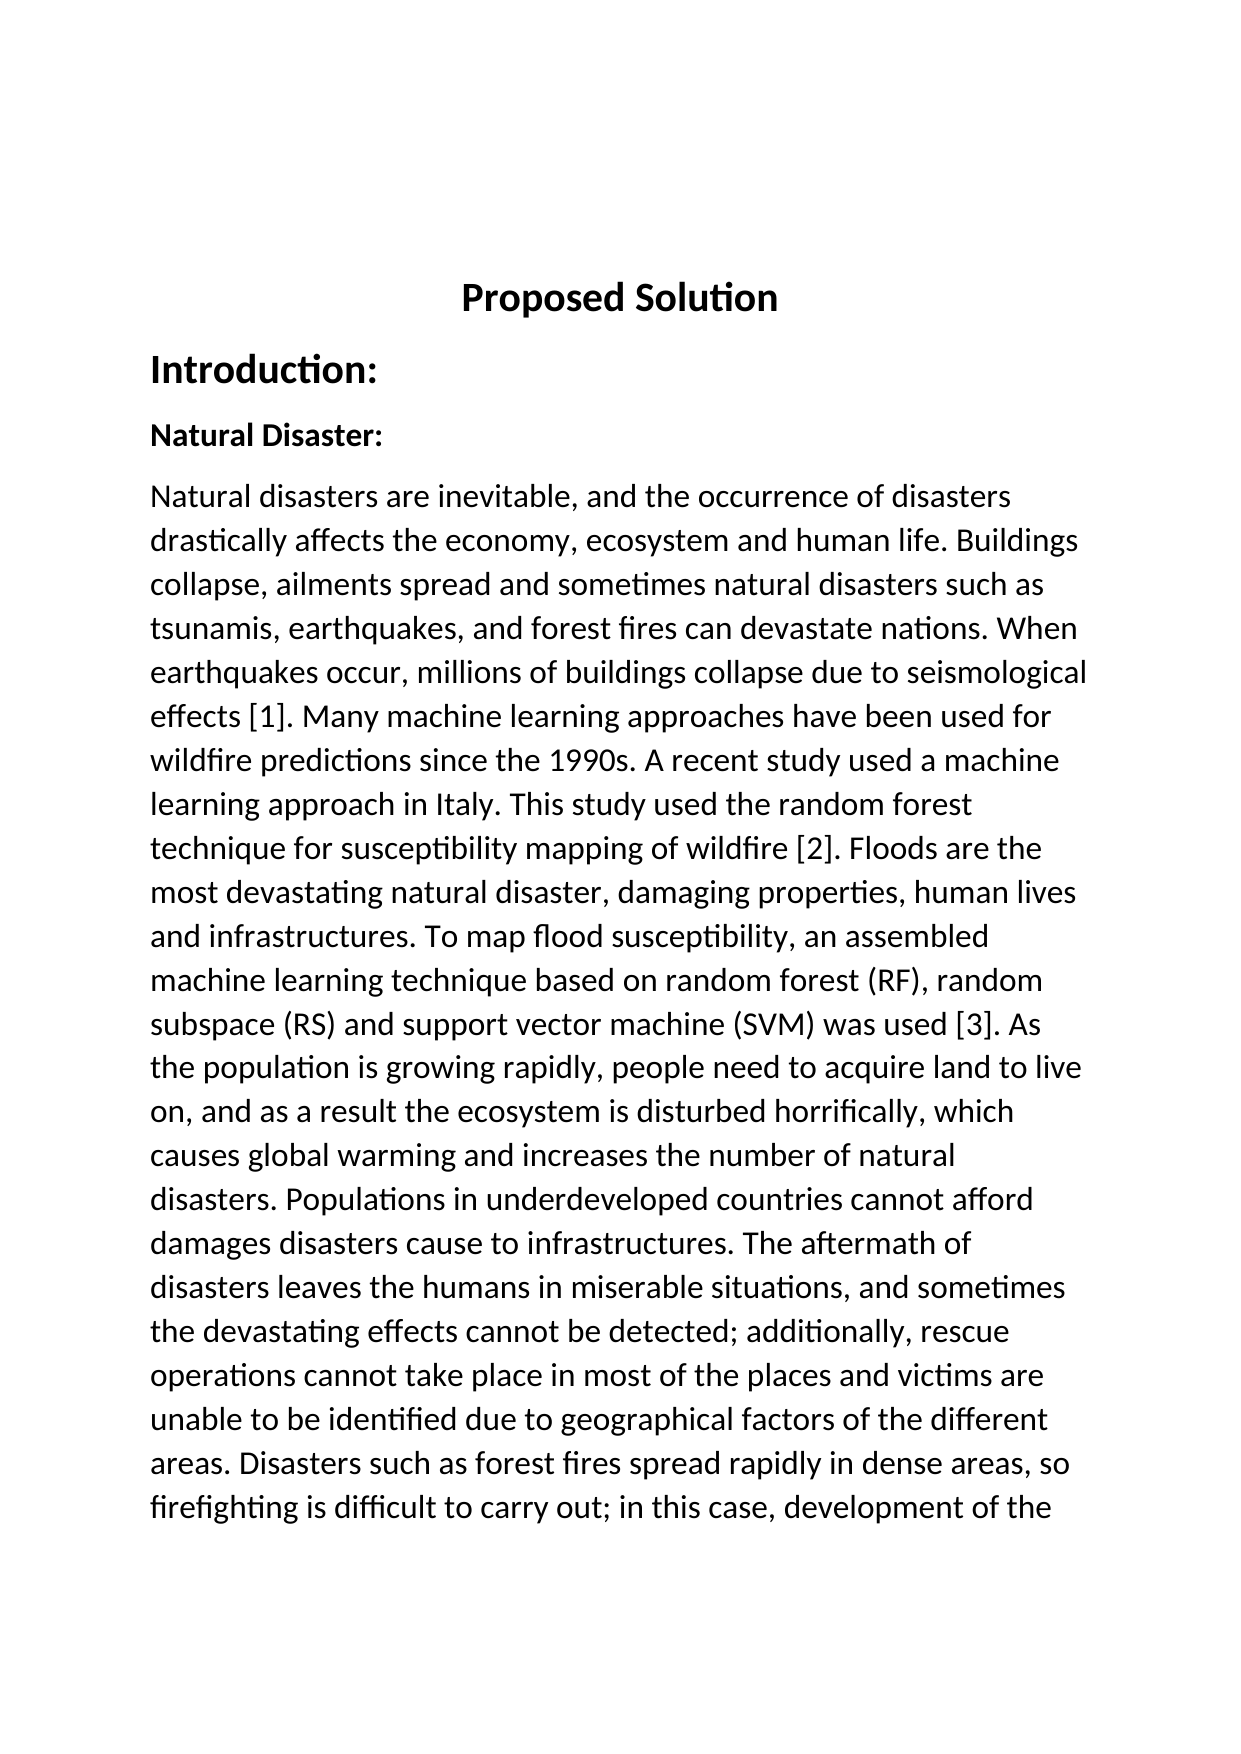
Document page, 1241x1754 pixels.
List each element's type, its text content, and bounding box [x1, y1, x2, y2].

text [150, 475, 1090, 1527]
text Introduction: [150, 343, 1090, 394]
text Proposed Solution [150, 271, 1090, 322]
text Natural Disaster: [150, 414, 1090, 455]
